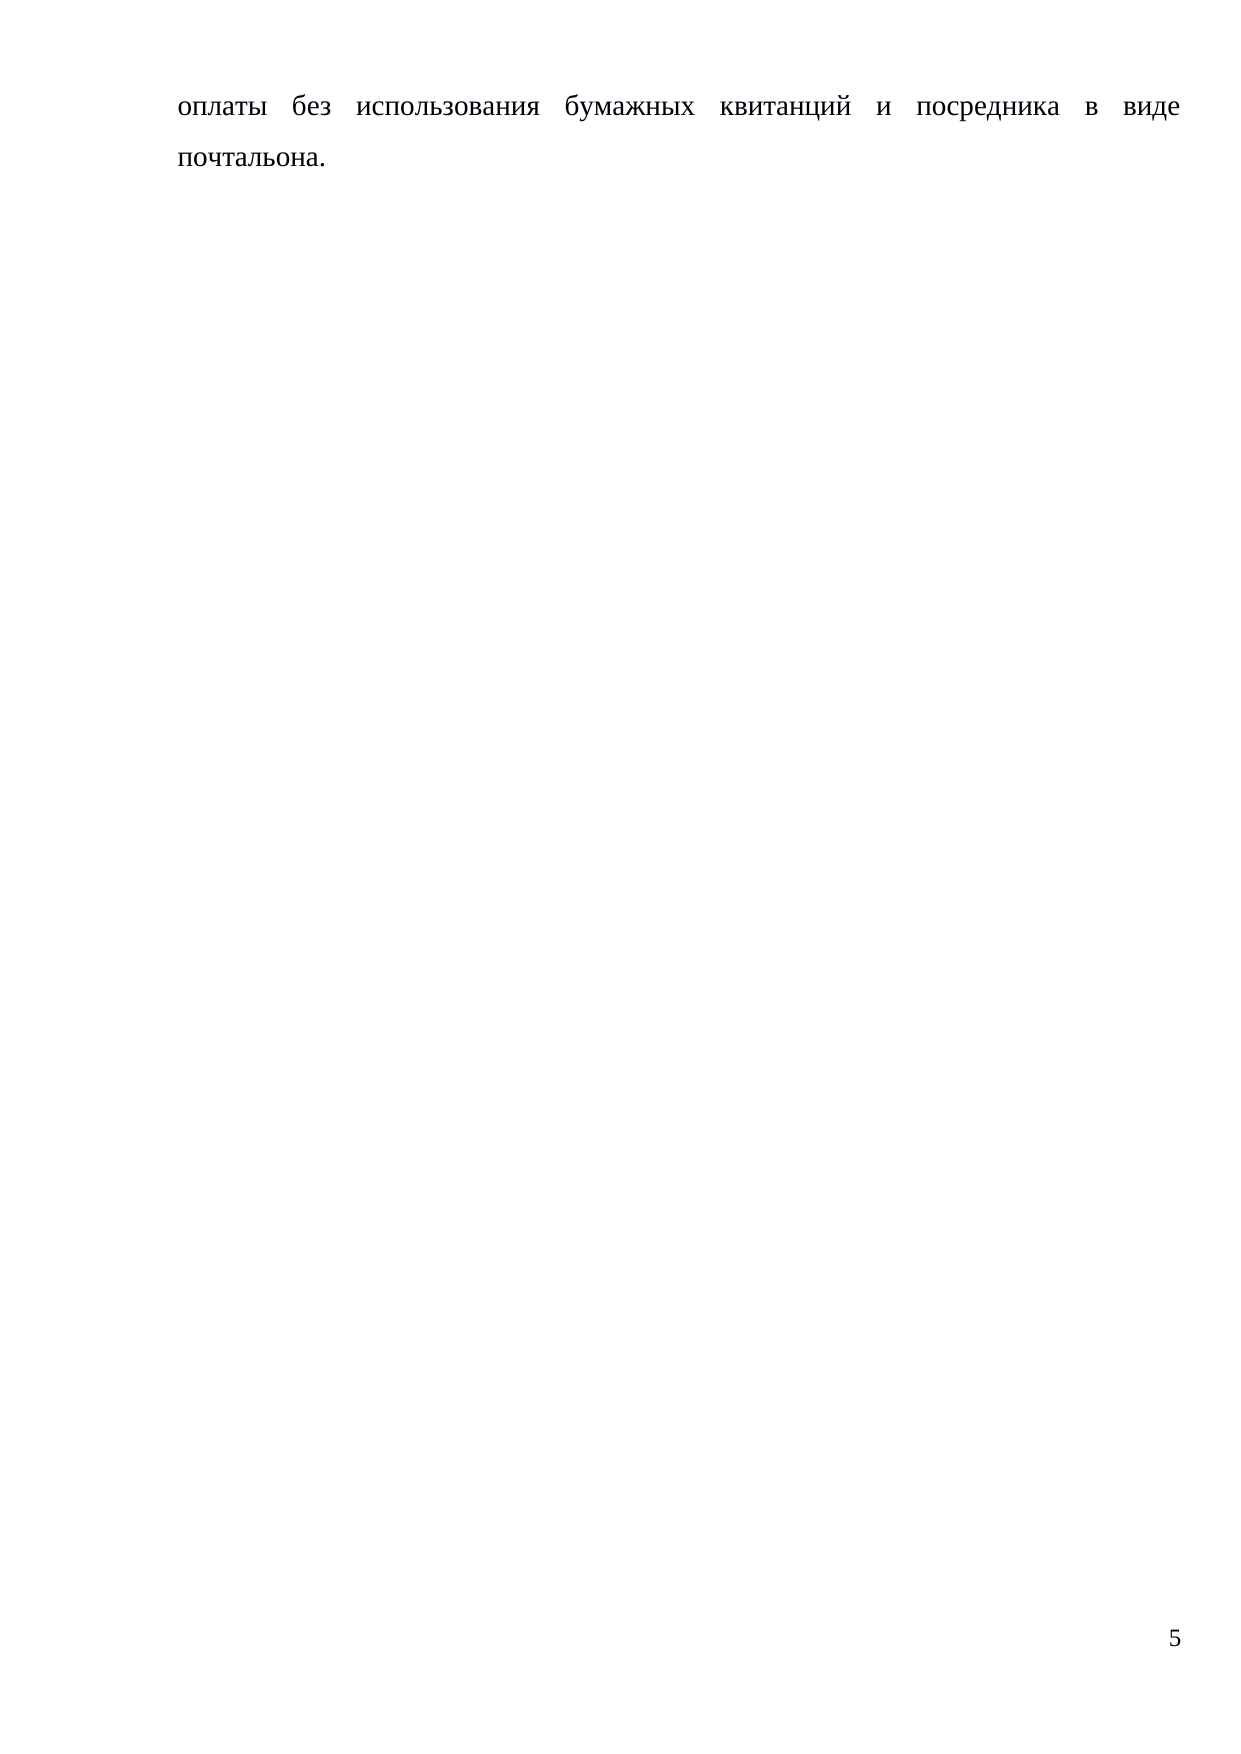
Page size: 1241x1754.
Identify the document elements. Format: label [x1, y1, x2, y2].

text [177, 88, 1181, 172]
